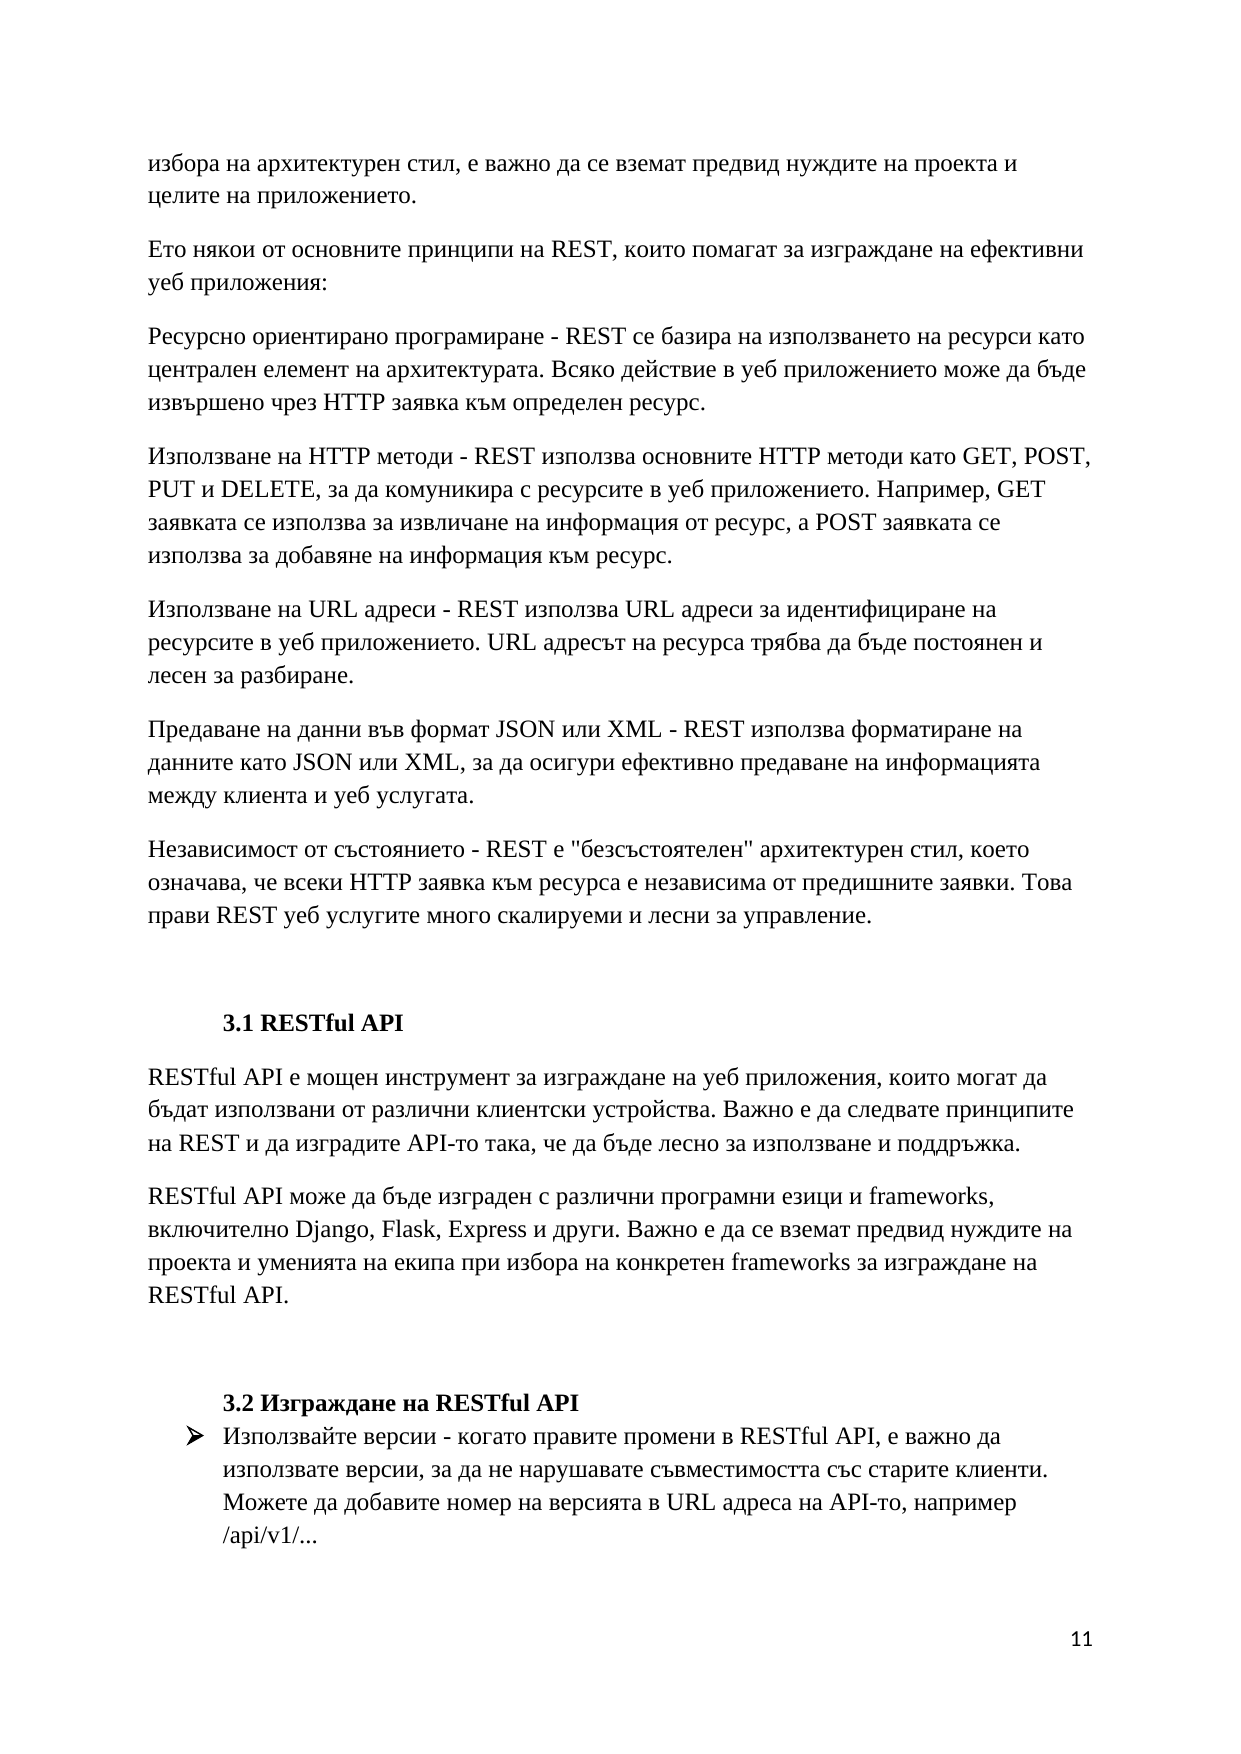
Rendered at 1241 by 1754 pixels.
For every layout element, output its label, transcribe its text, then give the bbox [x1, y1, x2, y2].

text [148, 148, 1093, 209]
list RESTful API [223, 1008, 1093, 1036]
text Използване на URL адреси - REST използва URL адреси за идентифициране на ресурсите в уеб приложението. URL адресът на ресурса трябва да бъде постоянен и лесен за разбиране. [148, 594, 1093, 689]
text Ресурсно ориентирано програмиране - REST се базира на използването на ресурси като централен елемент на архитектурата. Всяко действие в уеб приложението може да бъде извършено чрез HTTP заявка към определен ресурс. [148, 321, 1093, 416]
text RESTful API е мощен инструмент за изграждане на уеб приложения, които могат да бъдат използвани от различни клиентски устройства. Важно е да следвате принципите на REST и да изградите API-то така, че да бъде лесно за използване и поддръжка. [148, 1062, 1093, 1156]
text Използване на HTTP методи - REST използва основните HTTP методи като GET, POST, PUT и DELETE, за да комуникира с ресурсите в уеб приложението. Например, GET заявката се използва за извличане на информация от ресурс, а POST заявката се използва за добавяне на информация към ресурс. [148, 441, 1093, 569]
text Независимост от състоянието - REST е "безсъстоятелен" архитектурен стил, което означава, че всеки HTTP заявка към ресурса е независима от предишните заявки. Това прави REST уеб услугите много скалируеми и лесни за управление. [148, 834, 1093, 929]
text RESTful API може да бъде изграден с различни програмни езици и frameworks, включително Django, Flask, Express и други. Важно е да се вземат предвид нуждите на проекта и уменията на екипа при избора на конкретен frameworks за изграждане на RESTful API. [148, 1181, 1093, 1309]
list Използвайте версии - когато правите промени в RESTful API, е важно да използвате версии, за да не нарушавате съвместимостта със старите клиенти. Можете да добавите номер на версията в URL адреса на API-то, например /api/v1/... [185, 1421, 1093, 1549]
text Предаване на данни във формат JSON или XML - REST използва форматиране на данните като JSON или XML, за да осигури ефективно предаване на информацията между клиента и уеб услугата. [148, 714, 1093, 809]
text Ето някои от основните принципи на REST, които помагат за изграждане на ефективни уеб приложения: [148, 234, 1093, 296]
list Изграждане на RESTful API [223, 1388, 1093, 1417]
